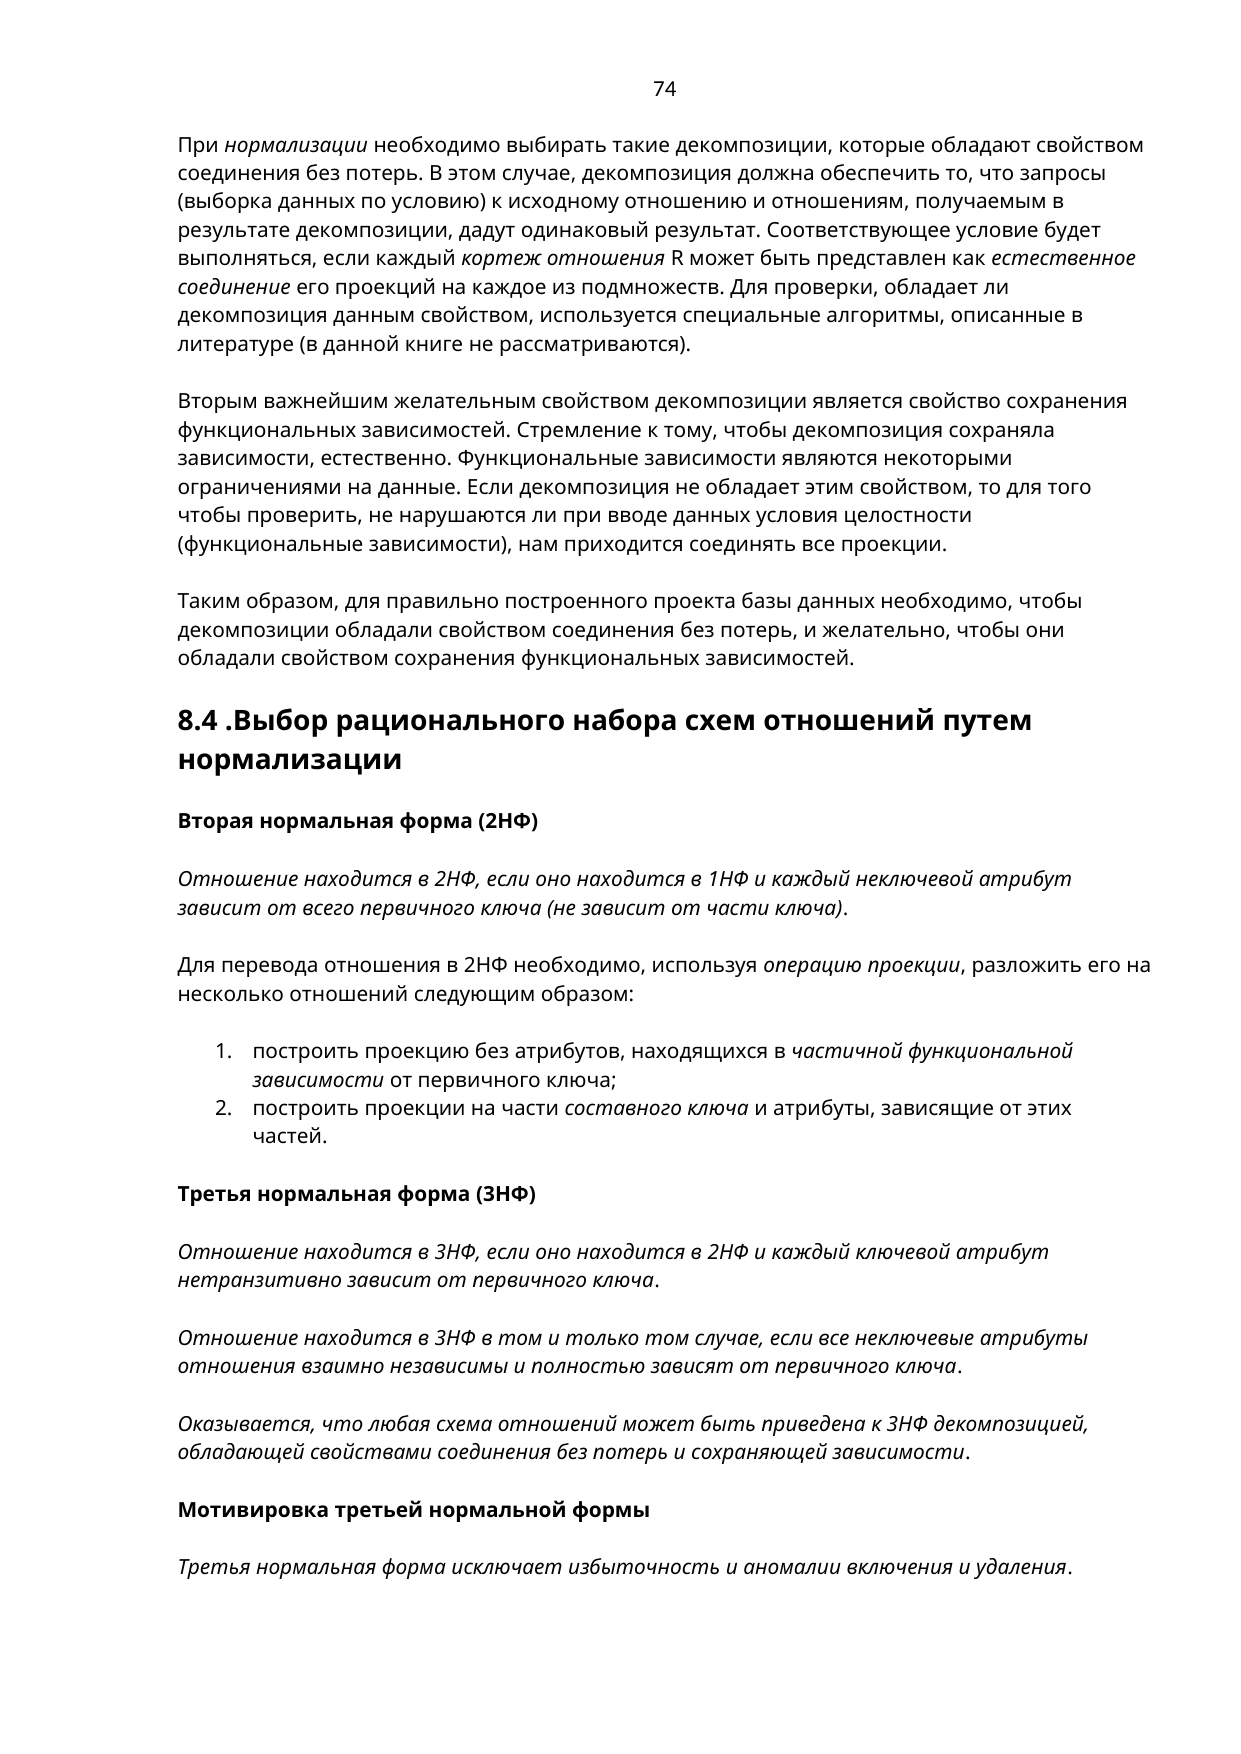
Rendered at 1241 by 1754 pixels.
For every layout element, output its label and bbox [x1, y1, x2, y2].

table_cell [177, 130, 1152, 1610]
